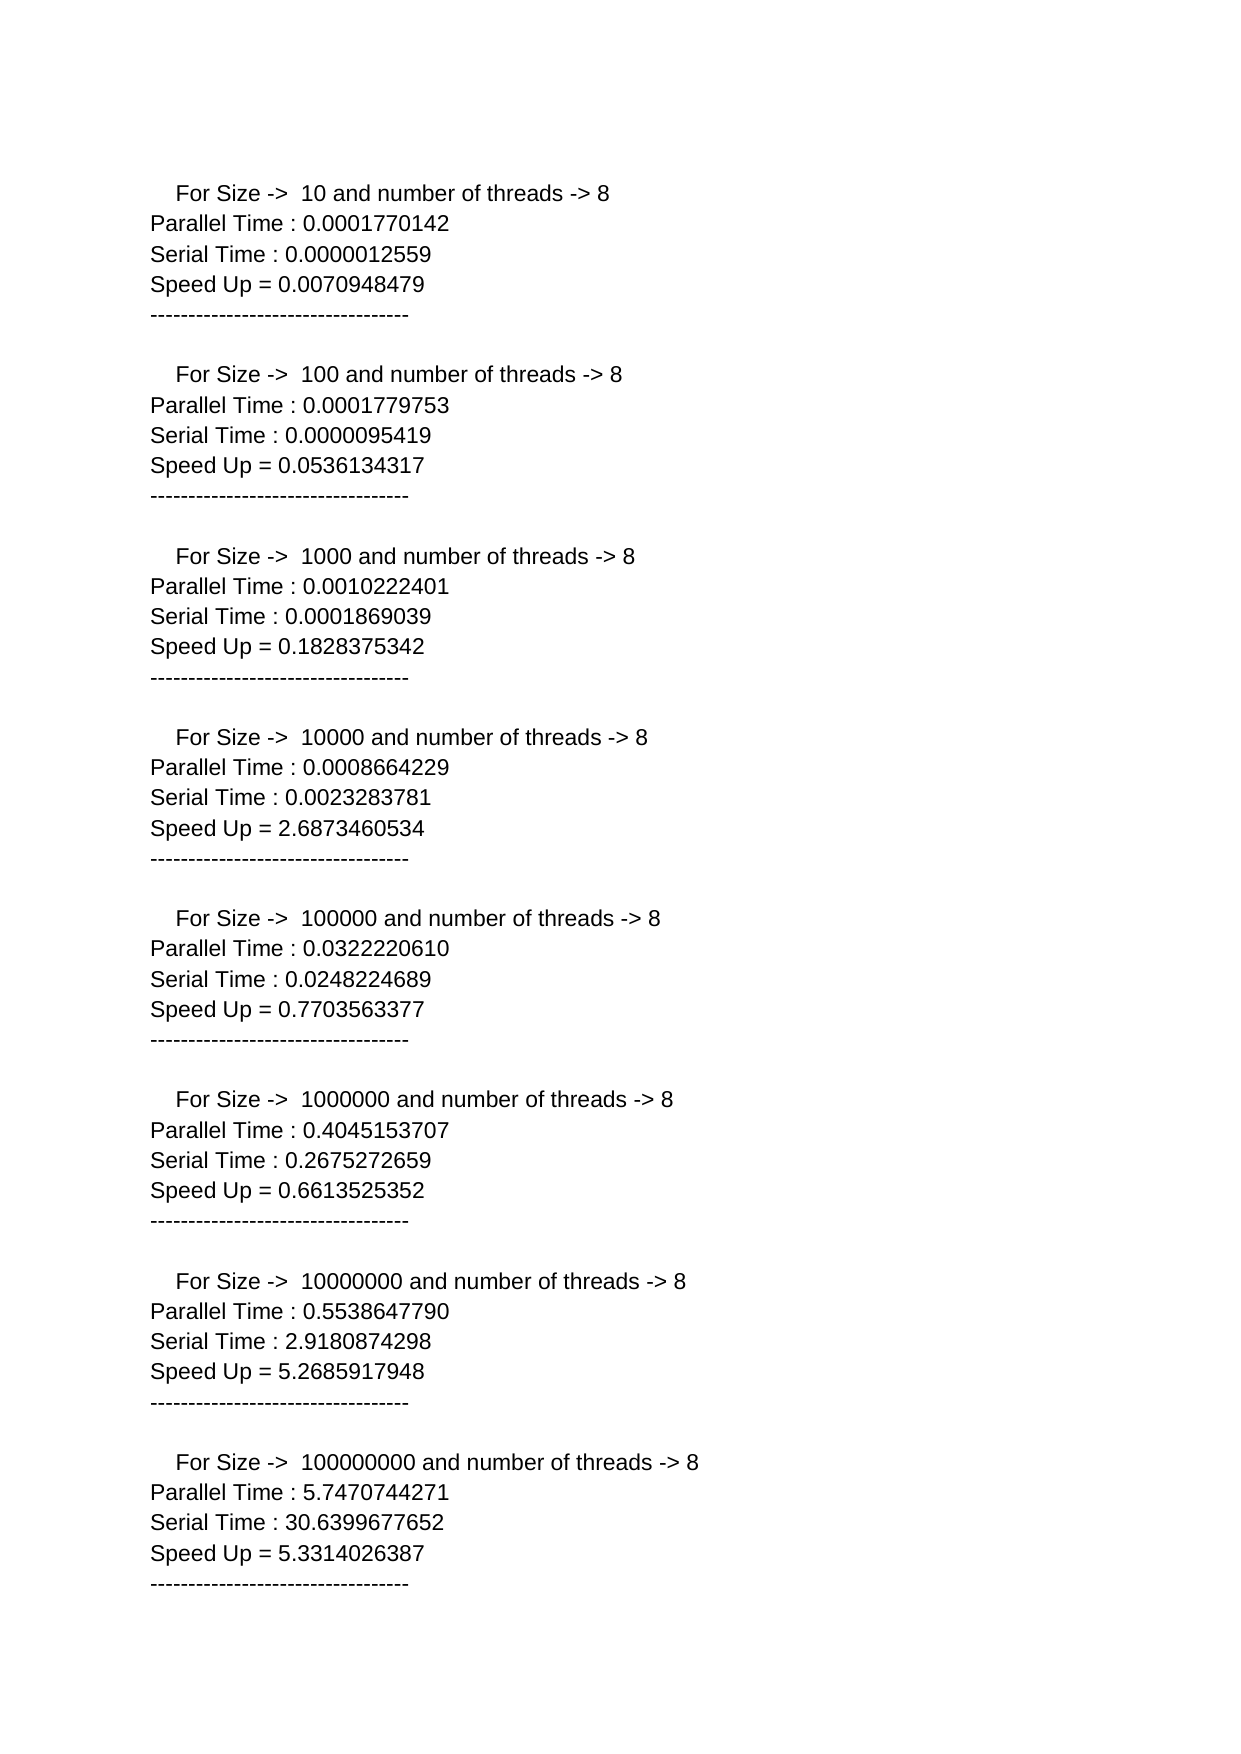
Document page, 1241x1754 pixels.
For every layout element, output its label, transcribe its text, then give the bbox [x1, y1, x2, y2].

text Speed Up = 0.7703563377 [150, 996, 1090, 1022]
text Speed Up = 2.6873460534 [150, 814, 1090, 841]
text Serial Time : 30.6399677652 [150, 1509, 1090, 1536]
text Parallel Time : 0.0008664229 [150, 754, 1090, 781]
text Serial Time : 0.0023283781 [150, 784, 1090, 811]
text ---------------------------------- [150, 663, 1090, 690]
text Parallel Time : 0.0010222401 [150, 573, 1090, 599]
text For Size -> 100 and number of threads -> 8 [150, 361, 1090, 388]
text Parallel Time : 5.7470744271 [150, 1479, 1090, 1506]
text Speed Up = 0.0536134317 [150, 452, 1090, 478]
text Serial Time : 0.2675272659 [150, 1147, 1090, 1173]
text ---------------------------------- [150, 1207, 1090, 1234]
text Serial Time : 0.0248224689 [150, 966, 1090, 992]
text Speed Up = 0.0070948479 [150, 271, 1090, 297]
text Speed Up = 5.2685917948 [150, 1358, 1090, 1385]
text ---------------------------------- [150, 1570, 1090, 1596]
text For Size -> 10000 and number of threads -> 8 [150, 724, 1090, 750]
text Serial Time : 0.0001869039 [150, 603, 1090, 629]
text Speed Up = 5.3314026387 [150, 1539, 1090, 1566]
text For Size -> 10 and number of threads -> 8 [150, 180, 1090, 207]
text For Size -> 1000000 and number of threads -> 8 [150, 1086, 1090, 1113]
text ---------------------------------- [150, 845, 1090, 871]
text For Size -> 100000 and number of threads -> 8 [150, 905, 1090, 932]
text Serial Time : 2.9180874298 [150, 1328, 1090, 1354]
text ---------------------------------- [150, 482, 1090, 509]
text Serial Time : 0.0000095419 [150, 422, 1090, 448]
text Parallel Time : 0.0322220610 [150, 935, 1090, 962]
text ---------------------------------- [150, 1388, 1090, 1415]
text Parallel Time : 0.4045153707 [150, 1117, 1090, 1143]
text For Size -> 100000000 and number of threads -> 8 [150, 1449, 1090, 1475]
text Parallel Time : 0.0001770142 [150, 210, 1090, 237]
text For Size -> 1000 and number of threads -> 8 [150, 543, 1090, 569]
text For Size -> 10000000 and number of threads -> 8 [150, 1268, 1090, 1294]
text Parallel Time : 0.5538647790 [150, 1298, 1090, 1324]
text ---------------------------------- [150, 1026, 1090, 1052]
text Speed Up = 0.6613525352 [150, 1177, 1090, 1203]
text Serial Time : 0.0000012559 [150, 241, 1090, 267]
text Parallel Time : 0.0001779753 [150, 392, 1090, 418]
text Speed Up = 0.1828375342 [150, 633, 1090, 660]
text ---------------------------------- [150, 301, 1090, 327]
